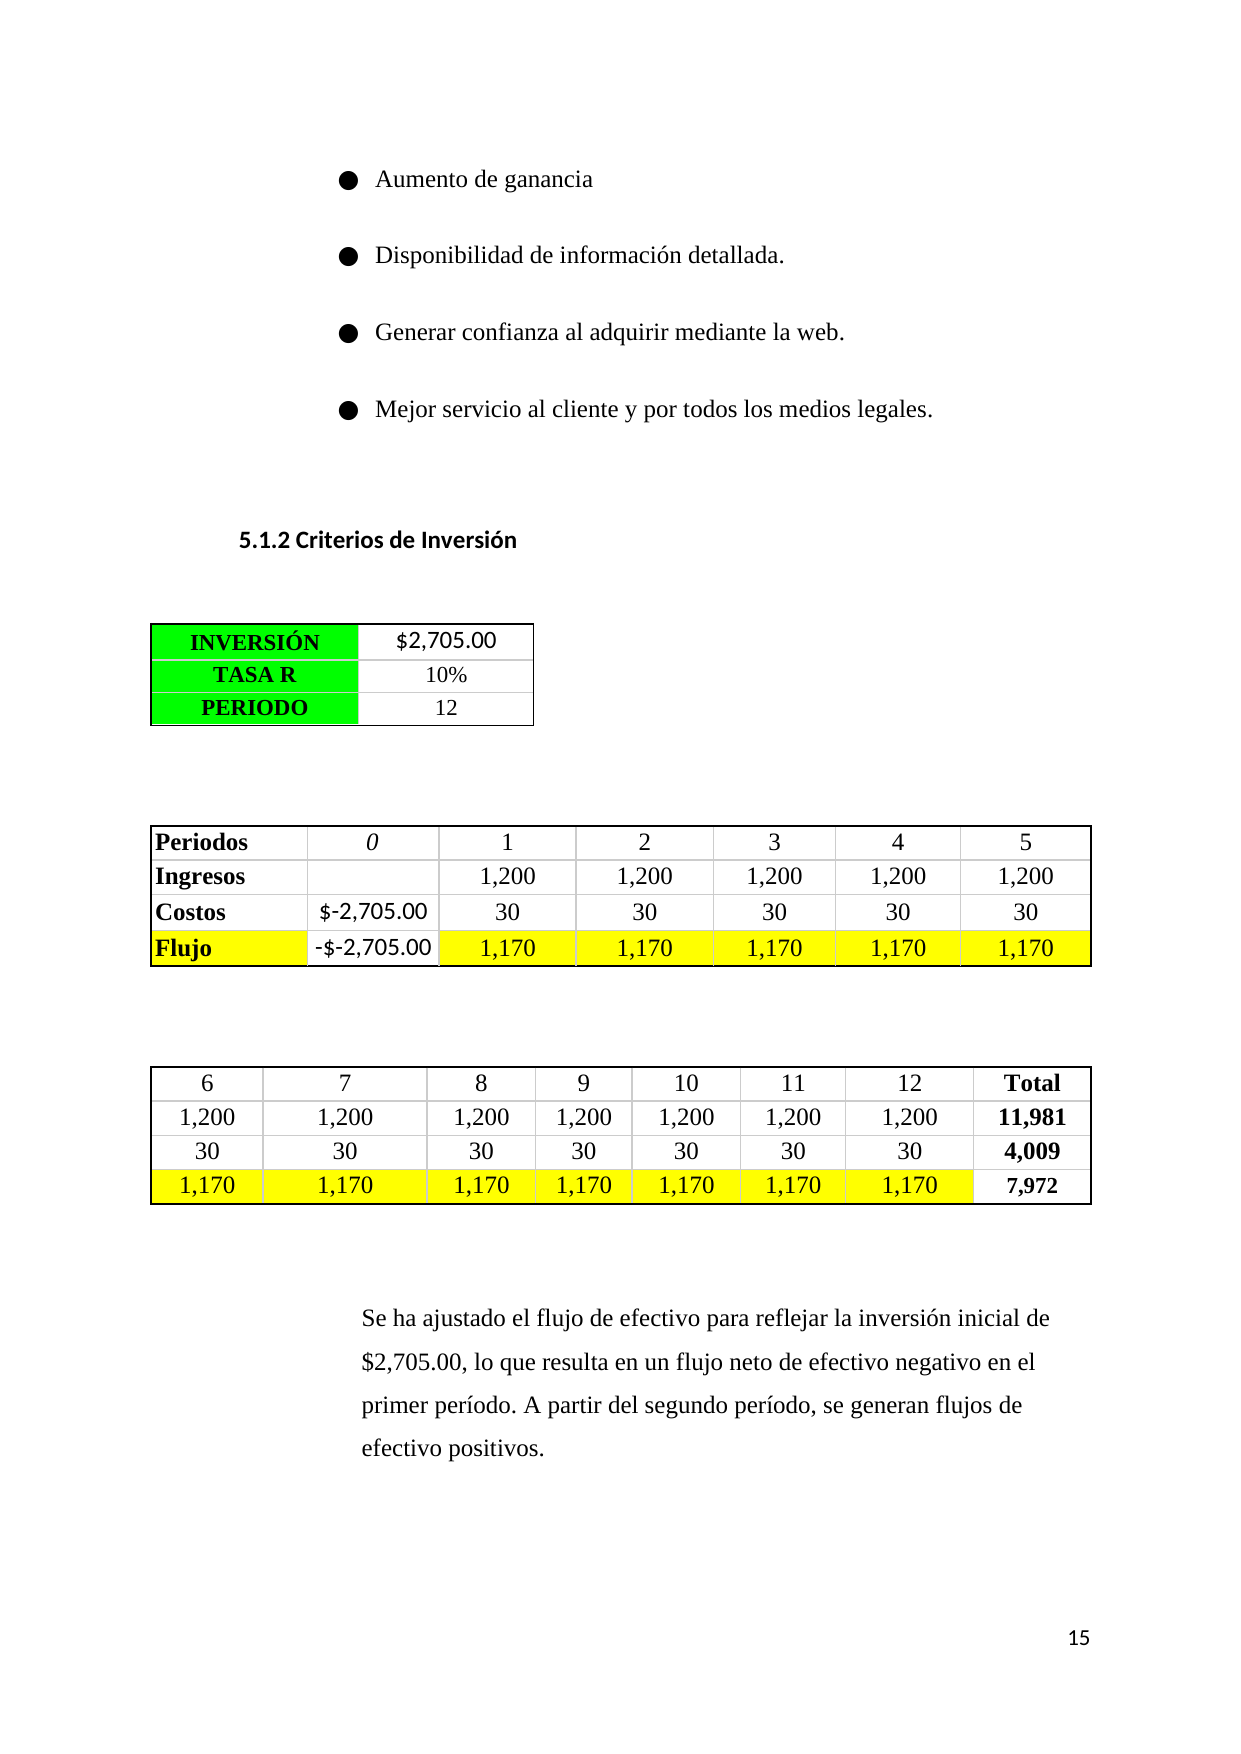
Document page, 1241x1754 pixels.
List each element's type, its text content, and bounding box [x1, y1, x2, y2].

table_cell 7,972 [974, 1170, 1090, 1203]
table_cell 1,170 [741, 1170, 845, 1203]
table_cell 30 [846, 1136, 973, 1169]
table_cell 30 [152, 1136, 262, 1169]
table_header 5 [961, 827, 1090, 859]
table_header $2,705.00 [359, 625, 533, 659]
table_header 0 [308, 827, 438, 859]
table_header INVERSIÓN [152, 625, 358, 659]
table_header Periodos [152, 827, 307, 859]
table_cell 1,200 [961, 861, 1090, 893]
table_cell 1,170 [633, 1170, 740, 1203]
table_cell 1,200 [846, 1102, 973, 1134]
list Aumento de ganancia [337, 150, 1090, 201]
text 5.1.2 Criterios de Inversión [239, 524, 1090, 554]
table_cell 30 [714, 895, 835, 929]
table_cell 30 [741, 1136, 845, 1169]
list Generar confianza al adquirir mediante la web. [337, 304, 1090, 355]
list Disponibilidad de información detallada. [337, 227, 1090, 278]
table_header 1 [440, 827, 575, 859]
table_cell 1,200 [440, 861, 575, 893]
table_cell $-2,705.00 [308, 895, 438, 929]
table_cell 30 [577, 895, 713, 929]
table_cell [308, 861, 438, 893]
table_cell 1,170 [428, 1170, 535, 1203]
table_cell 1,170 [836, 931, 960, 965]
table_header 12 [846, 1068, 973, 1100]
table_header 8 [428, 1068, 535, 1100]
text Se ha ajustado el flujo de efectivo para reflejar la inversión inicial de $2,705.00, lo que resulta en un flujo neto de efectivo negativo en el primer período. A partir del segundo período, se generan flujos de efectivo positivos. [361, 1303, 1090, 1462]
table_cell Costos [152, 895, 307, 929]
table_cell 1,170 [264, 1170, 426, 1203]
table_cell 1,170 [152, 1170, 262, 1203]
table_cell 12 [359, 693, 533, 724]
table_cell 1,200 [264, 1102, 426, 1134]
table_cell 1,170 [536, 1170, 631, 1203]
table_header 10 [633, 1068, 740, 1100]
table_header 11 [741, 1068, 845, 1100]
table_cell 30 [961, 895, 1090, 929]
table_cell 1,200 [428, 1102, 535, 1134]
list Mejor servicio al cliente y por todos los medios legales. [337, 381, 1090, 432]
table_cell 4,009 [974, 1136, 1090, 1169]
table_cell 1,200 [577, 861, 713, 893]
table_cell TASA R [152, 661, 358, 692]
table_cell 10% [359, 661, 533, 692]
table_cell 1,200 [741, 1102, 845, 1134]
table_cell PERIODO [152, 693, 358, 724]
table_cell 1,200 [714, 861, 835, 893]
table_header Total [974, 1068, 1090, 1100]
table_cell Ingresos [152, 861, 307, 893]
table_header 2 [577, 827, 713, 859]
table_cell 1,170 [846, 1170, 973, 1203]
table_cell 1,200 [633, 1102, 740, 1134]
table_header 4 [836, 827, 960, 859]
table_header 7 [264, 1068, 426, 1100]
table_cell 1,200 [536, 1102, 631, 1134]
table_cell 1,200 [836, 861, 960, 893]
table_cell 1,170 [577, 931, 713, 965]
table_cell 11,981 [974, 1102, 1090, 1134]
table_cell 30 [428, 1136, 535, 1169]
table_header 3 [714, 827, 835, 859]
table_header 9 [536, 1068, 631, 1100]
table_cell 30 [836, 895, 960, 929]
table_cell 30 [536, 1136, 631, 1169]
table_cell 1,200 [152, 1102, 262, 1134]
table_header 6 [152, 1068, 262, 1100]
table_cell 1,170 [440, 931, 575, 965]
table_cell 1,170 [714, 931, 835, 965]
table_cell 30 [633, 1136, 740, 1169]
table_cell 30 [440, 895, 575, 929]
table_cell Flujo [152, 931, 307, 965]
table_cell 30 [264, 1136, 426, 1169]
table_cell 1,170 [961, 931, 1090, 965]
table_cell -$-2,705.00 [308, 931, 438, 965]
